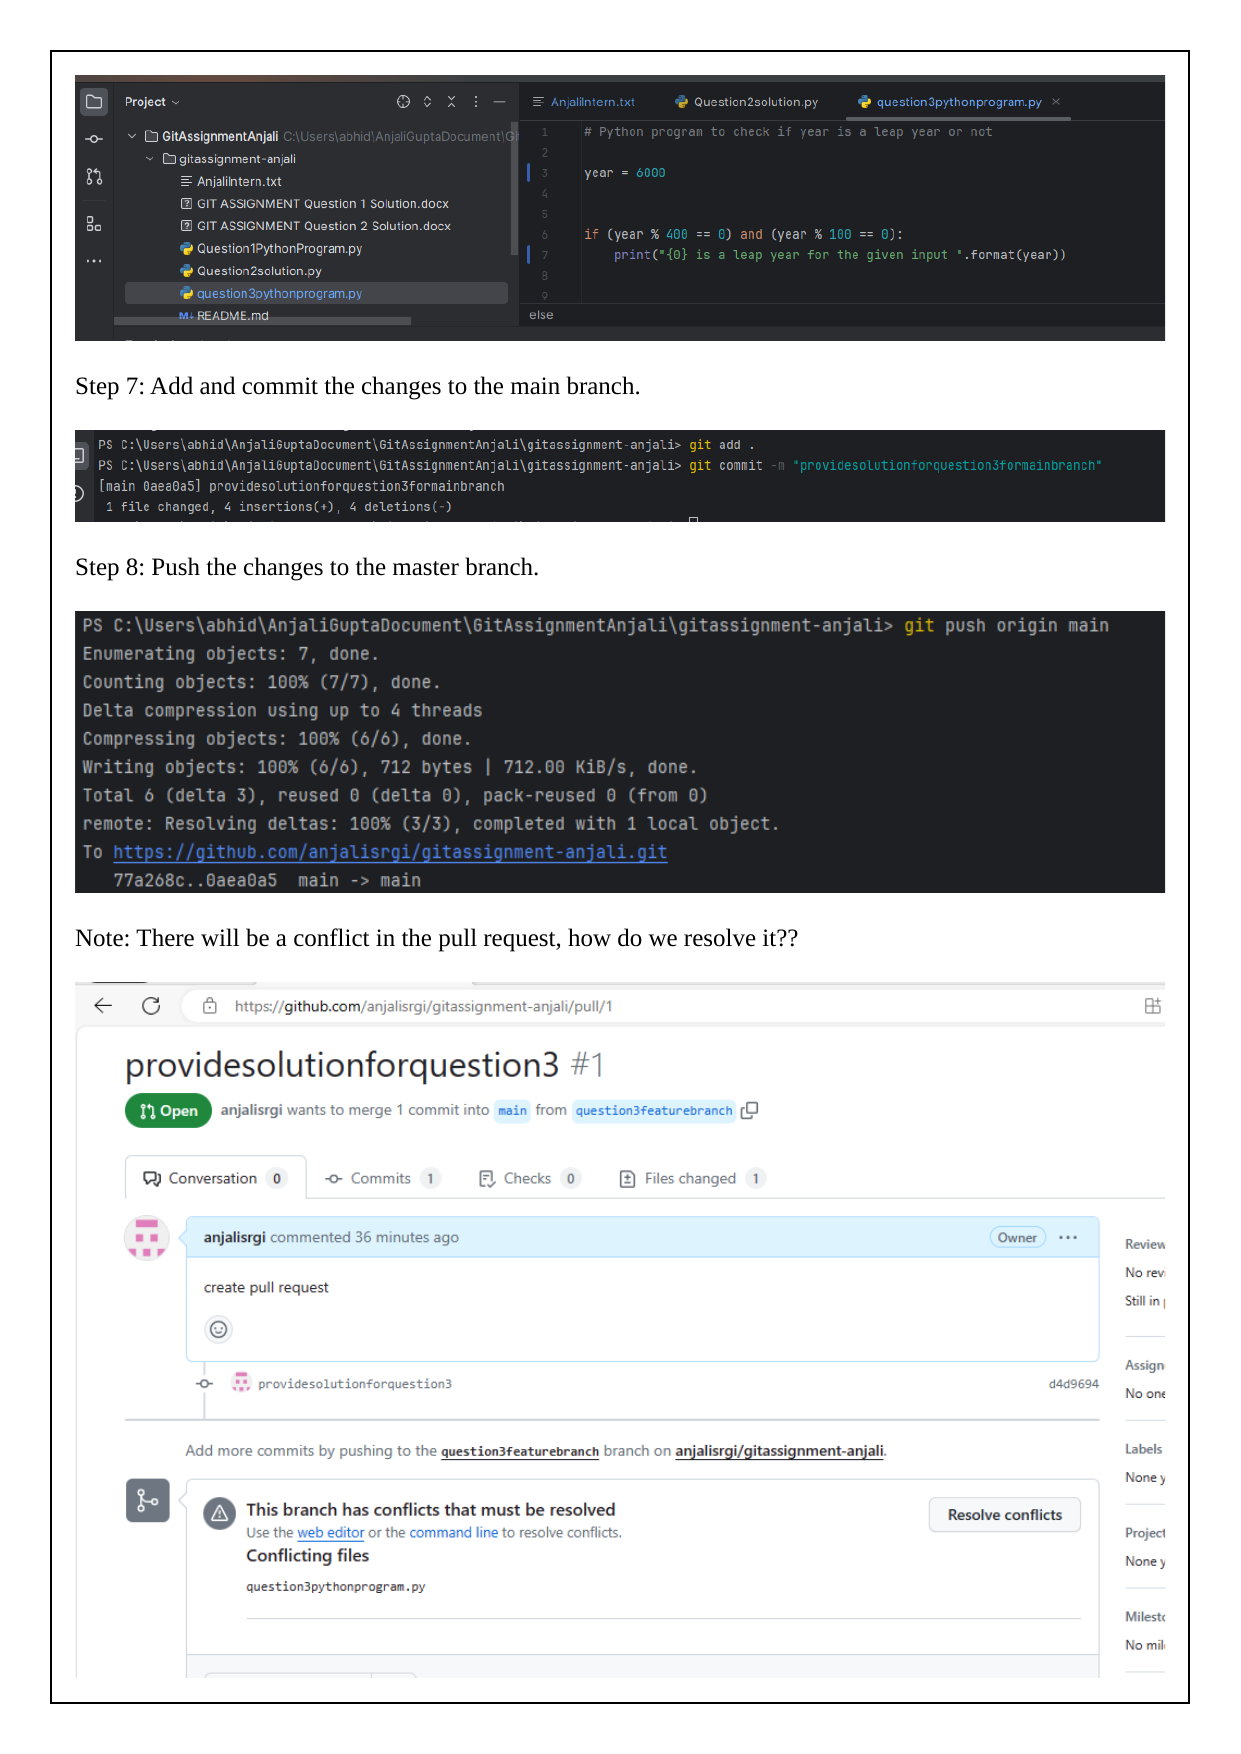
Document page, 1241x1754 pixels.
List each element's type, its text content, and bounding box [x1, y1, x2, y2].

picture [75, 75, 1166, 341]
text Step 8: Push the changes to the master branch. [75, 552, 1165, 581]
text Step 7: Add and commit the changes to the main branch. [75, 371, 1165, 400]
picture [75, 430, 1166, 522]
picture [75, 611, 1166, 893]
text Note: There will be a conflict in the pull request, how do we resolve it?? [75, 923, 1165, 952]
picture [75, 982, 1166, 1678]
